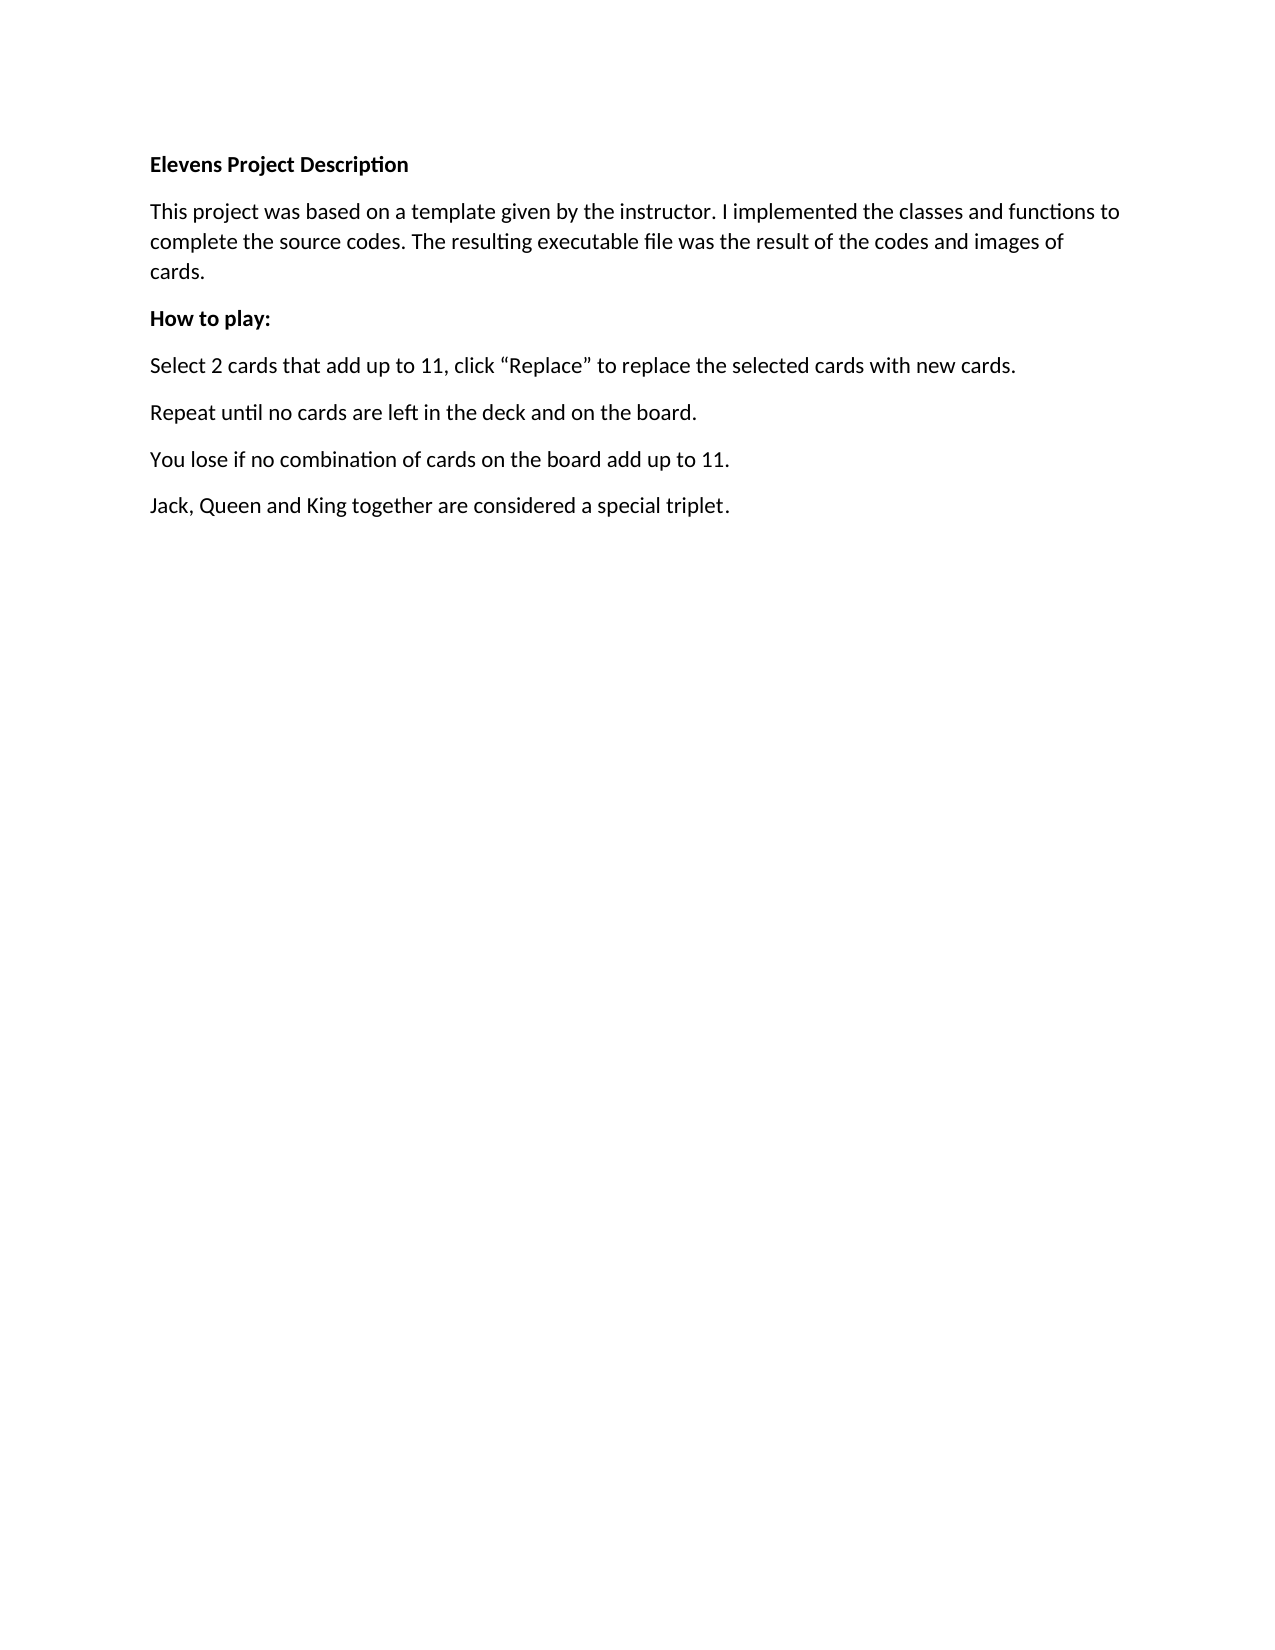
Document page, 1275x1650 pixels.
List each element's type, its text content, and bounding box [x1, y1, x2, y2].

text You lose if no combination of cards on the board add up to 11. [150, 445, 1125, 473]
text This project was based on a template given by the instructor. I implemented the classes and functions to complete the source codes. The resulting executable file was the result of the codes and images of cards. [150, 197, 1125, 285]
text Repeat until no cards are left in the deck and on the board. [150, 398, 1125, 426]
text Select 2 cards that add up to 11, click “Replace” to replace the selected cards with new cards. [150, 351, 1125, 379]
text How to play: [150, 304, 1125, 332]
text Elevens Project Description [150, 150, 1125, 178]
text Jack, Queen and King together are considered a special triplet. [150, 492, 1125, 520]
